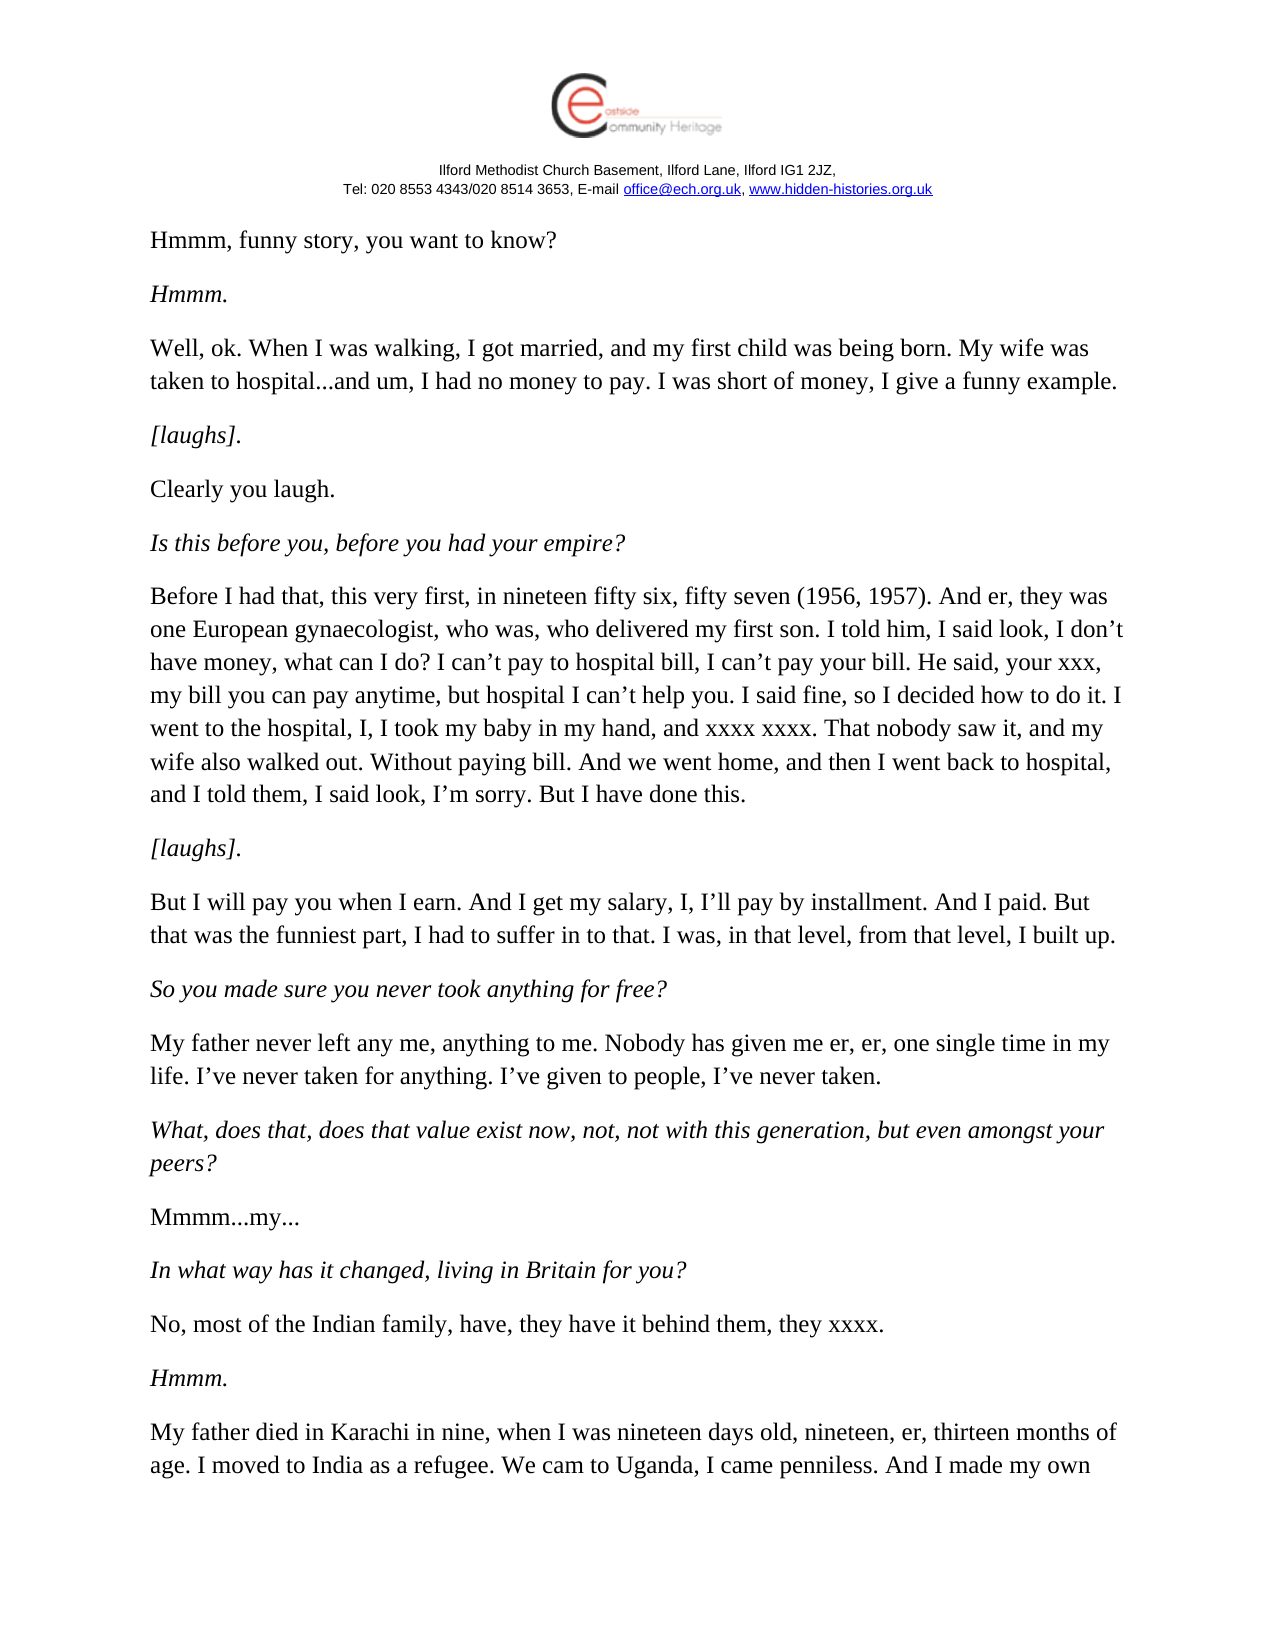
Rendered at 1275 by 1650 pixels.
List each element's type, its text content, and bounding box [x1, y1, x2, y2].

text Before I had that, this very first, in nineteen fifty six, fifty seven (1956, 1957). And er, they was one European gynaecologist, who was, who delivered my first son. I told him, I said look, I don’t have money, what can I do? I can’t pay to hospital bill, I can’t pay your bill. He said, your xxx, my bill you can pay anytime, but hospital I can’t help you. I said fine, so I decided how to do it. I went to the hospital, I, I took my baby in my hand, and xxxx xxxx. That nobody saw it, and my wife also walked out. Without paying bill. And we went home, and then I went back to hospital, and I told them, I said look, I’m sorry. But I have done this. [150, 581, 1125, 808]
text Well, ok. When I was walking, I got married, and my first child was being born. My wife was taken to hospital...and um, I had no money to pay. I was short of money, I give a funny example. [150, 333, 1125, 395]
text No, most of the Indian family, have, they have it behind them, they xxxx. [150, 1309, 1125, 1338]
text Clearly you laugh. [150, 474, 1125, 502]
text [laughs]. [150, 833, 1125, 862]
text Hmmm. [150, 1363, 1125, 1392]
text Hmmm. [150, 279, 1125, 308]
text [laughs]. [150, 420, 1125, 449]
text Mmmm...my... [150, 1202, 1125, 1231]
text Is this before you, before you had your empire? [150, 528, 1125, 556]
text What, does that, does that value exist now, not, not with this generation, but even amongst your peers? [150, 1115, 1125, 1177]
picture [551, 73, 724, 138]
text My father never left any me, anything to me. Nobody has given me er, er, one single time in my life. I’ve never taken for anything. I’ve given to people, I’ve never taken. [150, 1028, 1125, 1090]
text Hmmm, funny story, you want to know? [150, 225, 1125, 254]
text In what way has it changed, living in Britain for you? [150, 1256, 1125, 1284]
text But I will pay you when I earn. And I get my salary, I, I’ll pay by installment. And I paid. But that was the funniest part, I had to suffer in to that. I was, in that level, from that level, I built up. [150, 887, 1125, 949]
text So you made sure you never took anything for free? [150, 974, 1125, 1003]
